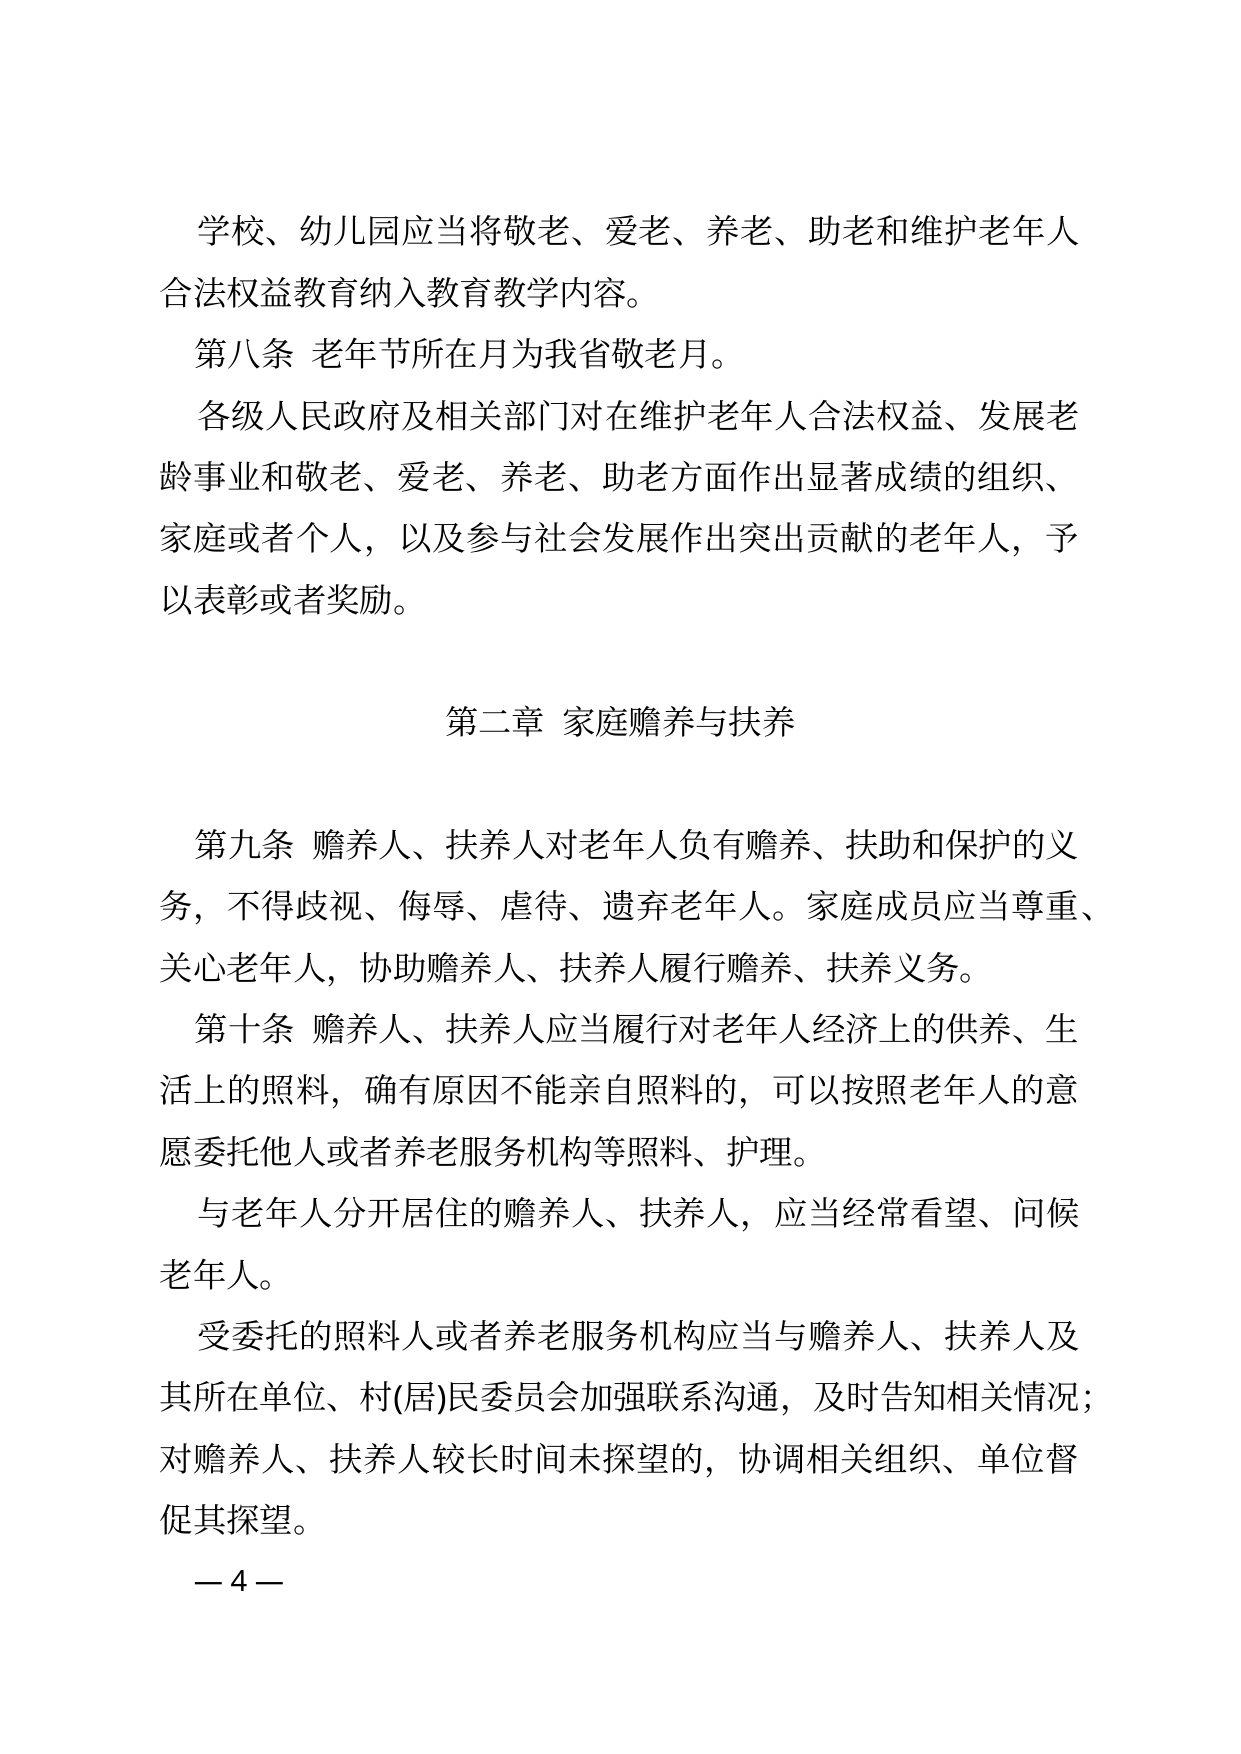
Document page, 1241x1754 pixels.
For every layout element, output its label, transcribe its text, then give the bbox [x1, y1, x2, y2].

text 与老年人分开居住的赡养人、扶养人，应当经常看望、问候老年人。 [159, 1177, 1081, 1299]
text 第十条 赡养人、扶养人应当履行对老年人经济上的供养、生活上的照料，确有原因不能亲自照料的，可以按照老年人的意愿委托他人或者养老服务机构等照料、护理。 [159, 992, 1081, 1177]
text 第二章 家庭赡养与扶养 [159, 686, 1081, 747]
text 各级人民政府及相关部门对在维护老年人合法权益、发展老龄事业和敬老、爱老、养老、助老方面作出显著成绩的组织、家庭或者个人，以及参与社会发展作出突出贡献的老年人，予以表彰或者奖励。 [159, 379, 1081, 624]
text 第九条 赡养人、扶养人对老年人负有赡养、扶助和保护的义务，不得歧视、侮辱、虐待、遗弃老年人。家庭成员应当尊重、关心老年人，协助赡养人、扶养人履行赡养、扶养义务。 [159, 808, 1081, 992]
text 受委托的照料人或者养老服务机构应当与赡养人、扶养人及其所在单位、村(居)民委员会加强联系沟通，及时告知相关情况；对赡养人、扶养人较长时间未探望的，协调相关组织、单位督促其探望。 [159, 1299, 1081, 1545]
text 学校、幼儿园应当将敬老、爱老、养老、助老和维护老年人合法权益教育纳入教育教学内容。 [159, 195, 1081, 318]
text 第八条 老年节所在月为我省敬老月。 [159, 318, 1081, 379]
